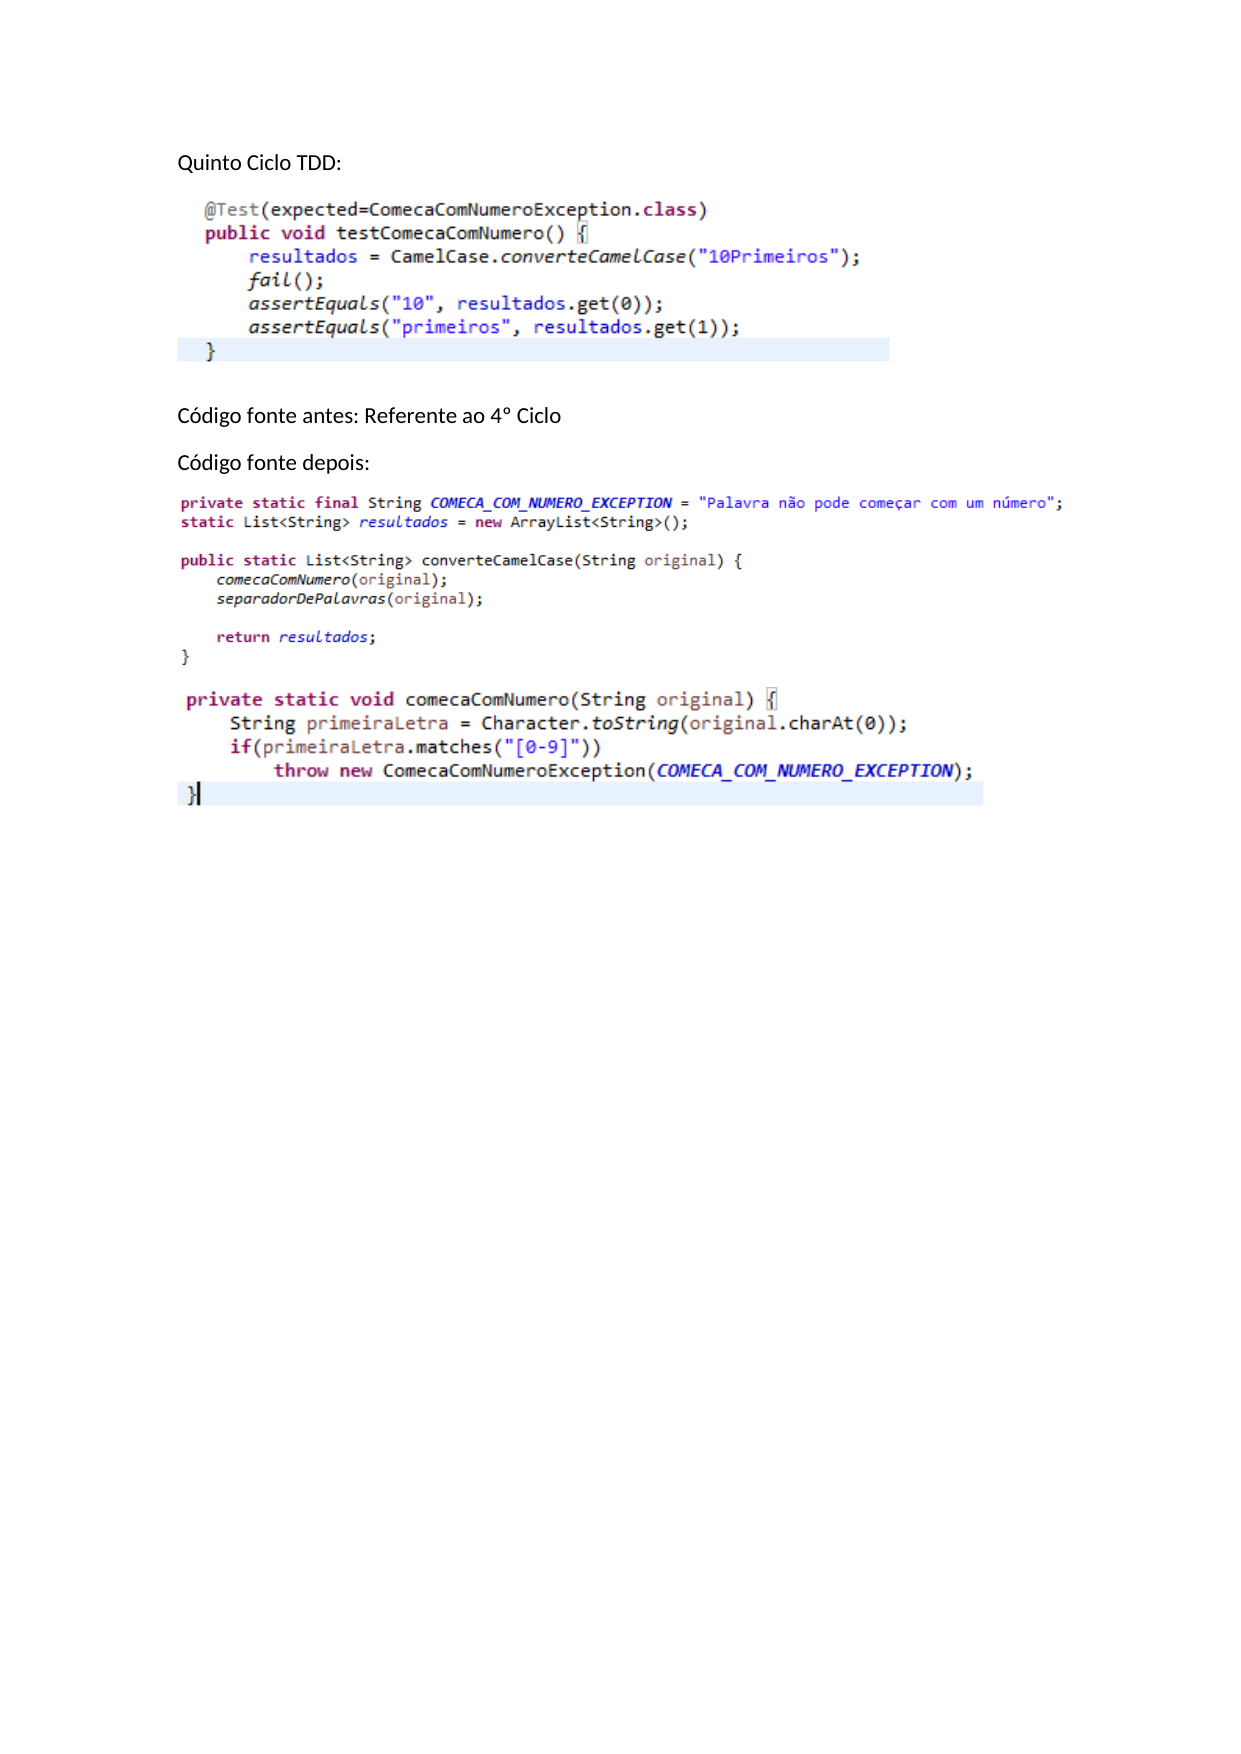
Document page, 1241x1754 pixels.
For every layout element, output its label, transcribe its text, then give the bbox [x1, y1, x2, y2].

text Código fonte depois: [177, 448, 1063, 476]
text Código fonte antes: Referente ao 4º Ciclo [177, 401, 1063, 429]
picture [177, 194, 890, 382]
picture [177, 687, 984, 815]
picture [177, 494, 1063, 669]
text Quinto Ciclo TDD: [177, 148, 1063, 176]
